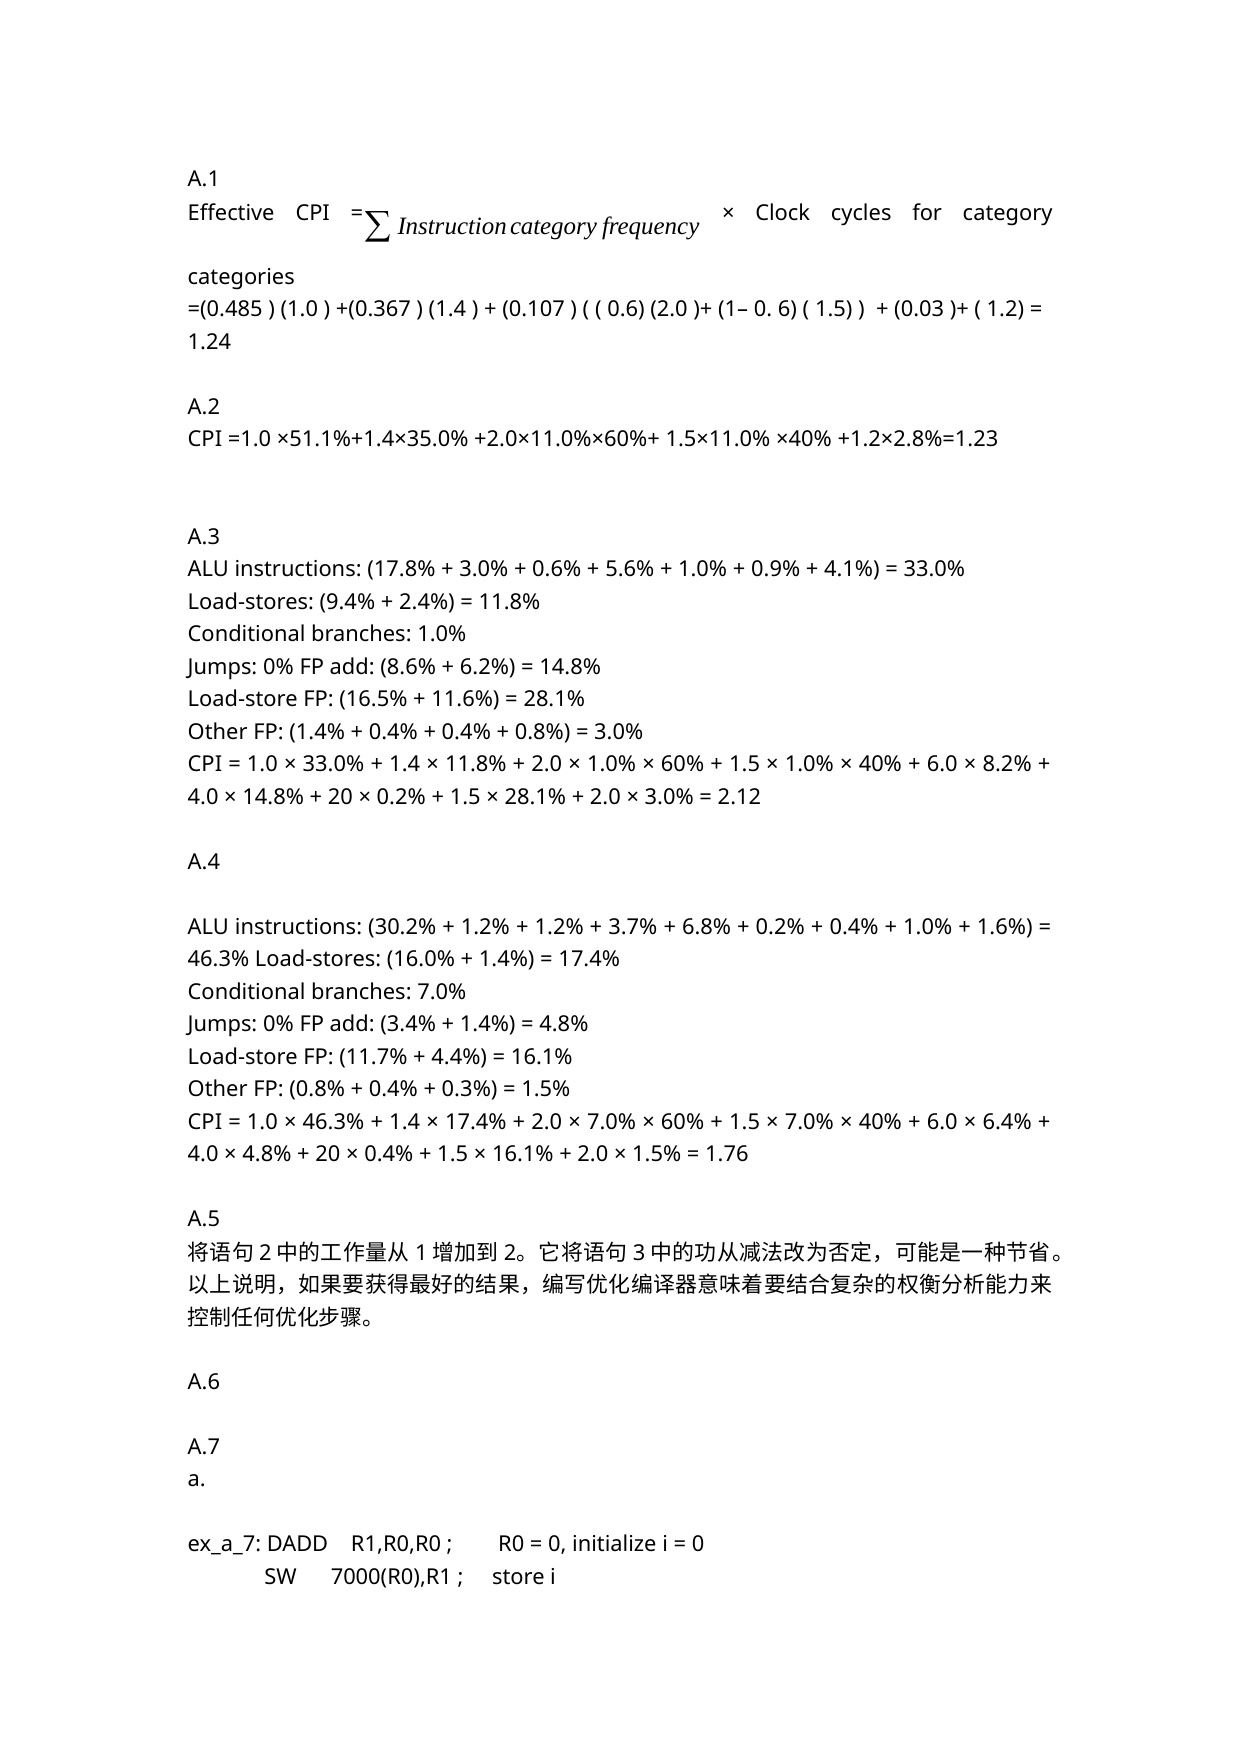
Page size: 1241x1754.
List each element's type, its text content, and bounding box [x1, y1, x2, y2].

text CPI = 1.0 × 33.0% + 1.4 × 11.8% + 2.0 × 1.0% × 60% + 1.5 × 1.0% × 40% + 6.0 × 8.2% + 4.0 × 14.8% + 20 × 0.2% + 1.5 × 28.1% + 2.0 × 3.0% = 2.12 [187, 747, 1053, 812]
text a. [187, 1462, 1053, 1494]
text A.2 [187, 389, 1053, 422]
text A.6 [187, 1364, 1053, 1397]
text Conditional branches: 7.0% [187, 974, 1053, 1007]
text Other FP: (1.4% + 0.4% + 0.4% + 0.8%) = 3.0% [187, 714, 1053, 747]
text =(0.485 ) (1.0 ) +(0.367 ) (1.4 ) + (0.107 ) ( ( 0.6) (2.0 )+ (1– 0. 6) ( 1.5) ) + (0.03 )+ ( 1.2) = [187, 292, 1053, 324]
text Effective CPI = × Clock cycles for category categories [187, 194, 1053, 292]
text ex_a_7: DADD R1,R0,R0 ; R0 = 0, initialize i = 0 [187, 1527, 1053, 1559]
text Load-store FP: (11.7% + 4.4%) = 16.1% [187, 1039, 1053, 1072]
text A.1 [187, 162, 1053, 194]
text Jumps: 0% FP add: (8.6% + 6.2%) = 14.8% [187, 649, 1053, 682]
text CPI =1.0 ×51.1%+1.4×35.0% +2.0×11.0%×60%+ 1.5×11.0% ×40% +1.2×2.8%=1.23 [187, 422, 1053, 454]
text 1.24 [187, 324, 1053, 357]
text CPI = 1.0 × 46.3% + 1.4 × 17.4% + 2.0 × 7.0% × 60% + 1.5 × 7.0% × 40% + 6.0 × 6.4% + 4.0 × 4.8% + 20 × 0.4% + 1.5 × 16.1% + 2.0 × 1.5% = 1.76 [187, 1104, 1053, 1169]
text Jumps: 0% FP add: (3.4% + 1.4%) = 4.8% [187, 1007, 1053, 1039]
text 将语句2中的工作量从1增加到2。它将语句3中的功从减法改为否定，可能是一种节省。以上说明，如果要获得最好的结果，编写优化编译器意味着要结合复杂的权衡分析能力来控制任何优化步骤。 [187, 1234, 1053, 1332]
text A.7 [187, 1429, 1053, 1462]
text Load-store FP: (16.5% + 11.6%) = 28.1% [187, 682, 1053, 714]
text SW 7000(R0),R1 ; store i [187, 1559, 1053, 1592]
text Other FP: (0.8% + 0.4% + 0.3%) = 1.5% [187, 1072, 1053, 1104]
text Conditional branches: 1.0% [187, 617, 1053, 649]
text A.5 [187, 1202, 1053, 1234]
text A.3 [187, 519, 1053, 552]
text ALU instructions: (30.2% + 1.2% + 1.2% + 3.7% + 6.8% + 0.2% + 0.4% + 1.0% + 1.6%) = 46.3% Load-stores: (16.0% + 1.4%) = 17.4% [187, 909, 1053, 974]
text ALU instructions: (17.8% + 3.0% + 0.6% + 5.6% + 1.0% + 0.9% + 4.1%) = 33.0% [187, 552, 1053, 584]
text Load-stores: (9.4% + 2.4%) = 11.8% [187, 584, 1053, 617]
text A.4 [187, 844, 1053, 877]
